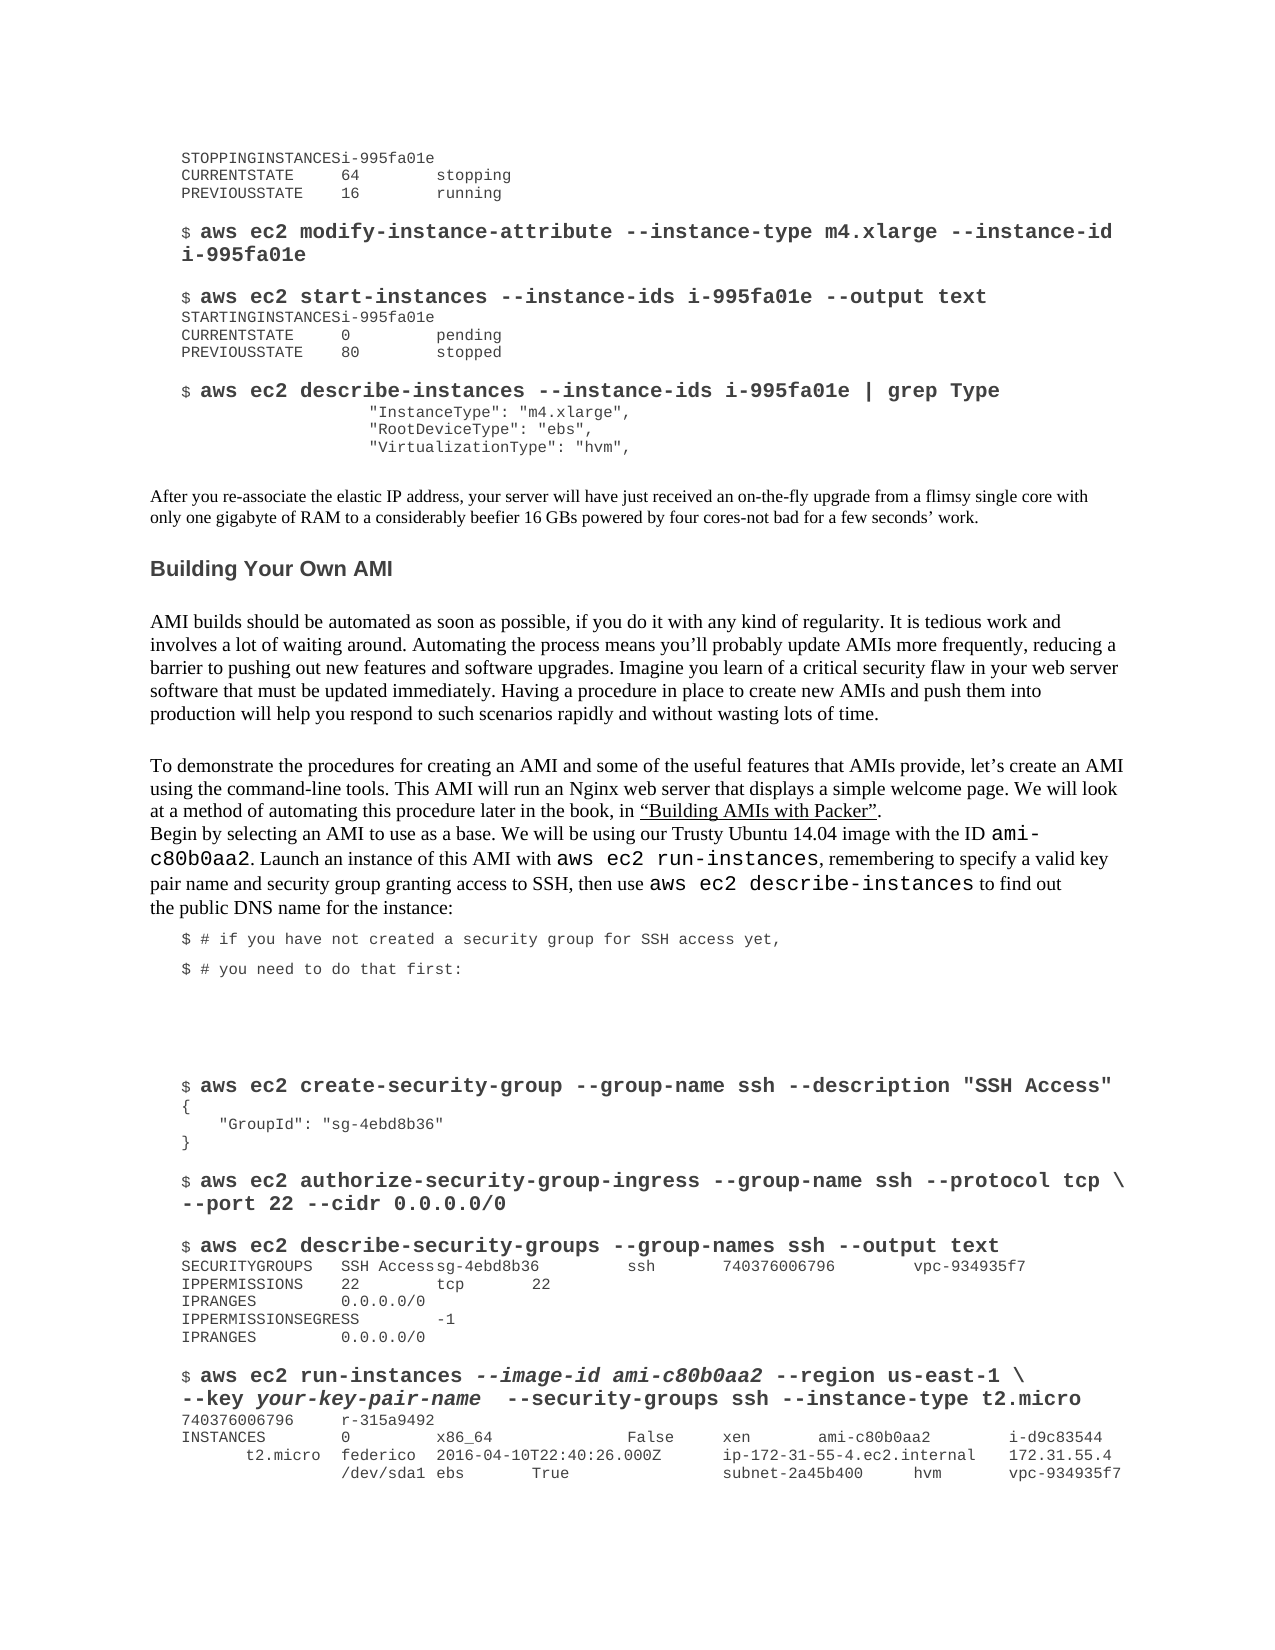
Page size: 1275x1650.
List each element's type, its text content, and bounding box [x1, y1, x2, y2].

text } [181, 1134, 1125, 1152]
subtitle Building Your Own AMI [150, 556, 1125, 581]
text Begin by selecting an AMI to use as a base. We will be using our Trusty Ubuntu 14.04 image with the ID ami-c80b0aa2. Launch an instance of this AMI with aws ec2 run-instances, remembering to specify a valid key pair name and security group granting access to SSH, then use aws ec2 describe-instances to find out the public DNS name for the instance: [150, 822, 1125, 919]
text $ aws ec2 run-instances --image-id ami-c80b0aa2 --region us-east-1 \ [181, 1364, 1125, 1388]
text $ aws ec2 authorize-security-group-ingress --group-name ssh --protocol tcp \ [181, 1170, 1125, 1193]
text CURRENTSTATE 64 stopping [181, 168, 1125, 185]
text $ aws ec2 describe-instances --instance-ids i-995fa01e | grep Type [181, 380, 1125, 404]
text INSTANCES 0 x86_64 False xen ami-c80b0aa2 i-d9c83544 t2.micro federico 2016-04-10T22:40:26.000Z ip-172-31-55-4.ec2.internal 172.31.55.4 /dev/sda1 ebs True subnet-2a45b400 hvm vpc-934935f7 [181, 1429, 1125, 1483]
text { [181, 1099, 1125, 1117]
text $ # you need to do that first: [181, 962, 1125, 979]
text "InstanceType": "m4.xlarge", [181, 404, 1125, 422]
text STOPPINGINSTANCES i-995fa01e [181, 150, 1125, 168]
text $ # if you have not created a security group for SSH access yet, [181, 931, 1125, 949]
text --key your-key-pair-name --security-groups ssh --instance-type t2.micro [181, 1388, 1125, 1412]
text AMI builds should be automated as soon as possible, if you do it with any kind of regularity. It is tedious work and involves a lot of waiting around. Automating the process means you’ll probably update AMIs more frequently, reducing a barrier to pushing out new features and software upgrades. Imagine you learn of a critical security flaw in your web server software that must be updated immediately. Having a procedure in place to create new AMIs and push them into production will help you respond to such scenarios rapidly and without wasting lots of time. [150, 610, 1125, 724]
text CURRENTSTATE 0 pending [181, 327, 1125, 345]
text IPPERMISSIONS 22 tcp 22 [181, 1276, 1125, 1294]
text STARTINGINSTANCES i-995fa01e [181, 309, 1125, 327]
text $ aws ec2 modify-instance-attribute --instance-type m4.xlarge --instance-id i-995fa01e [181, 221, 1125, 268]
text SECURITYGROUPS SSH Access sg-4ebd8b36 ssh 740376006796 vpc-934935f7 [181, 1258, 1125, 1276]
text After you re-associate the elastic IP address, your server will have just received an on-the-fly upgrade from a flimsy single core with only one gigabyte of RAM to a considerably beefier 16 GBs powered by four cores-not bad for a few seconds’ work. [150, 486, 1125, 527]
text "GroupId": "sg-4ebd8b36" [181, 1117, 1125, 1134]
text To demonstrate the procedures for creating an AMI and some of the useful features that AMIs provide, let’s create an AMI using the command-line tools. This AMI will run an Nginx web server that displays a simple welcome page. We will look at a method of automating this procedure later in the book, in “Building AMIs with Packer”. [150, 754, 1125, 822]
text PREVIOUSSTATE 16 running [181, 185, 1125, 203]
text "RootDeviceType": "ebs", [181, 422, 1125, 439]
text "VirtualizationType": "hvm", [181, 439, 1125, 457]
text IPPERMISSIONSEGRESS -1 [181, 1311, 1125, 1329]
text IPRANGES 0.0.0.0/0 [181, 1294, 1125, 1311]
text $ aws ec2 describe-security-groups --group-names ssh --output text [181, 1235, 1125, 1258]
text 740376006796 r-315a9492 [181, 1412, 1125, 1429]
text PREVIOUSSTATE 80 stopped [181, 345, 1125, 363]
text IPRANGES 0.0.0.0/0 [181, 1329, 1125, 1347]
text $ aws ec2 create-security-group --group-name ssh --description "SSH Access" [181, 1075, 1125, 1099]
text --port 22 --cidr 0.0.0.0/0 [181, 1193, 1125, 1217]
text $ aws ec2 start-instances --instance-ids i-995fa01e --output text [181, 286, 1125, 309]
